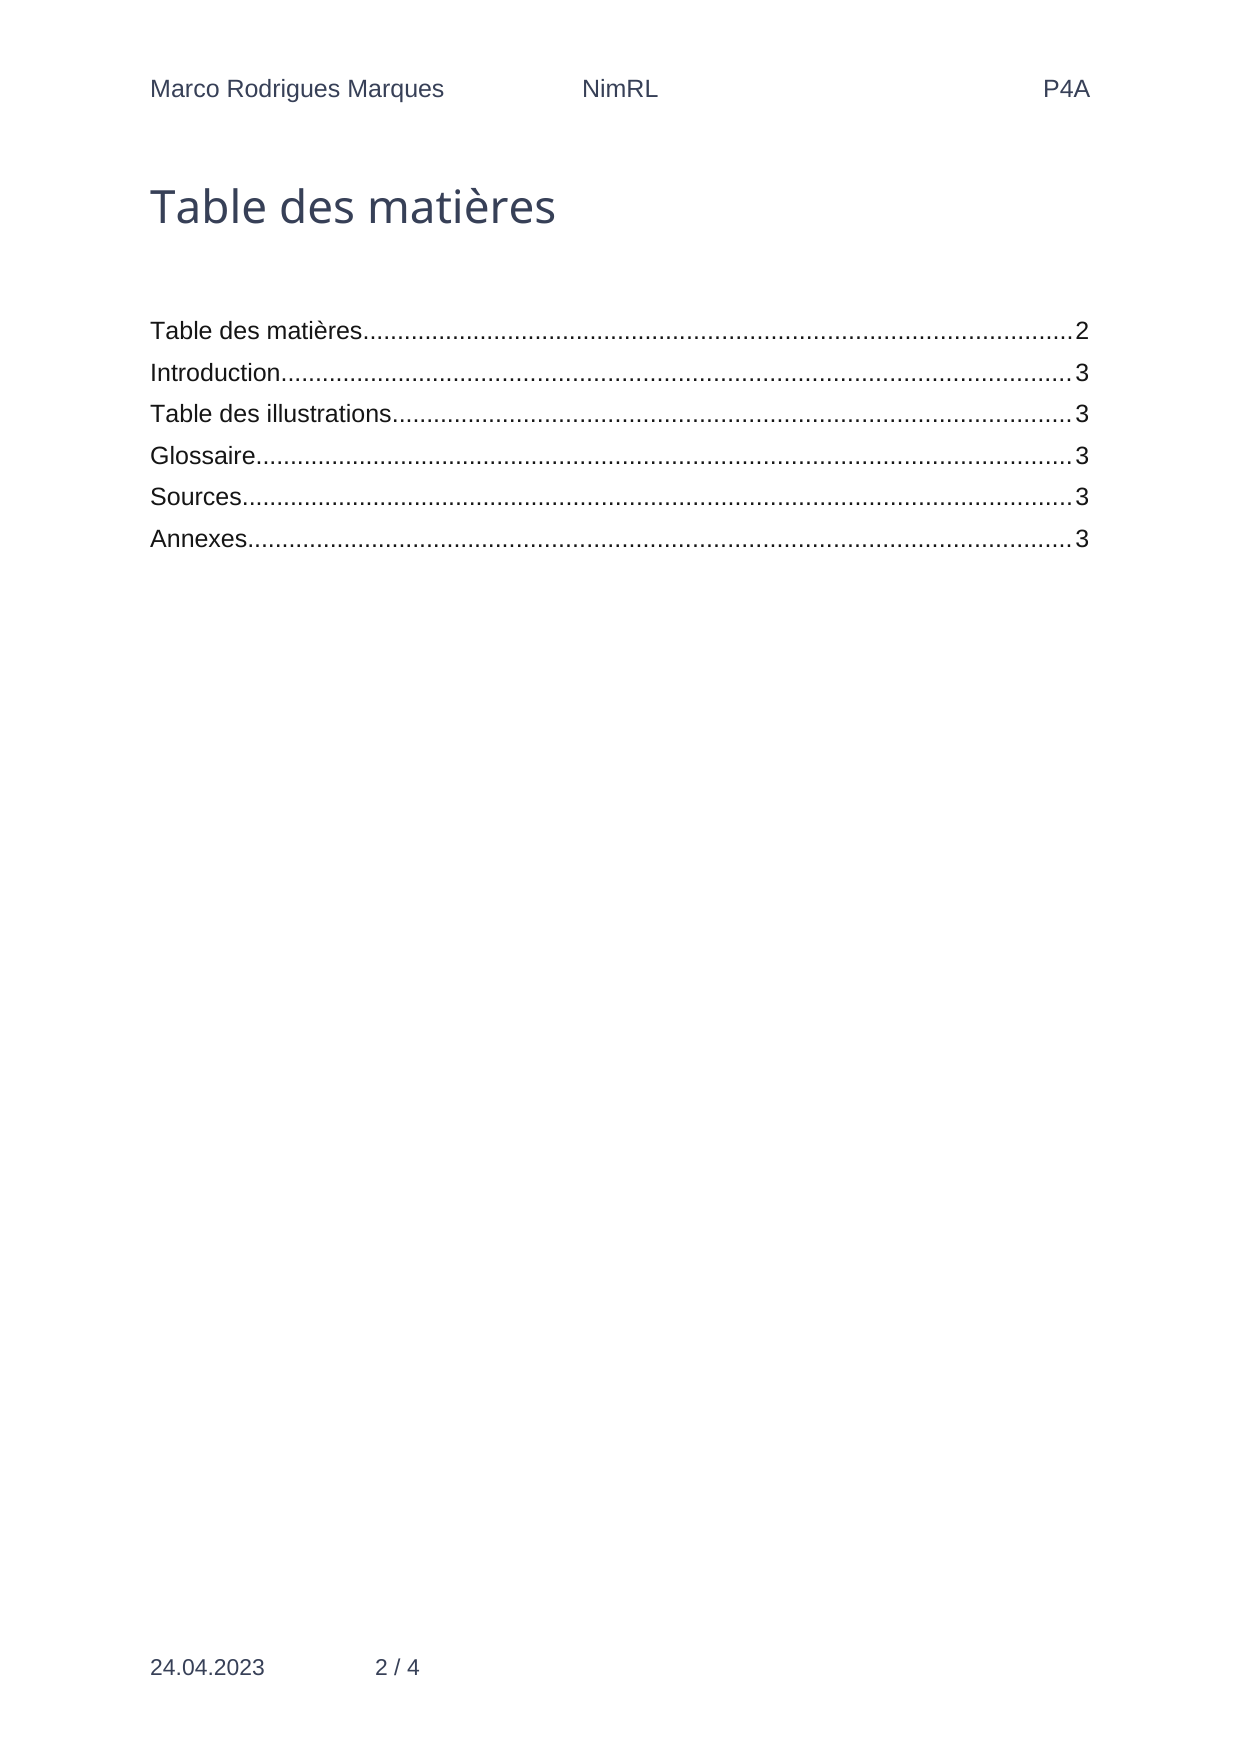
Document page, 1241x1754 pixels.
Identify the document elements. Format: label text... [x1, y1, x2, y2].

subtitle Table des matières [150, 175, 1090, 237]
